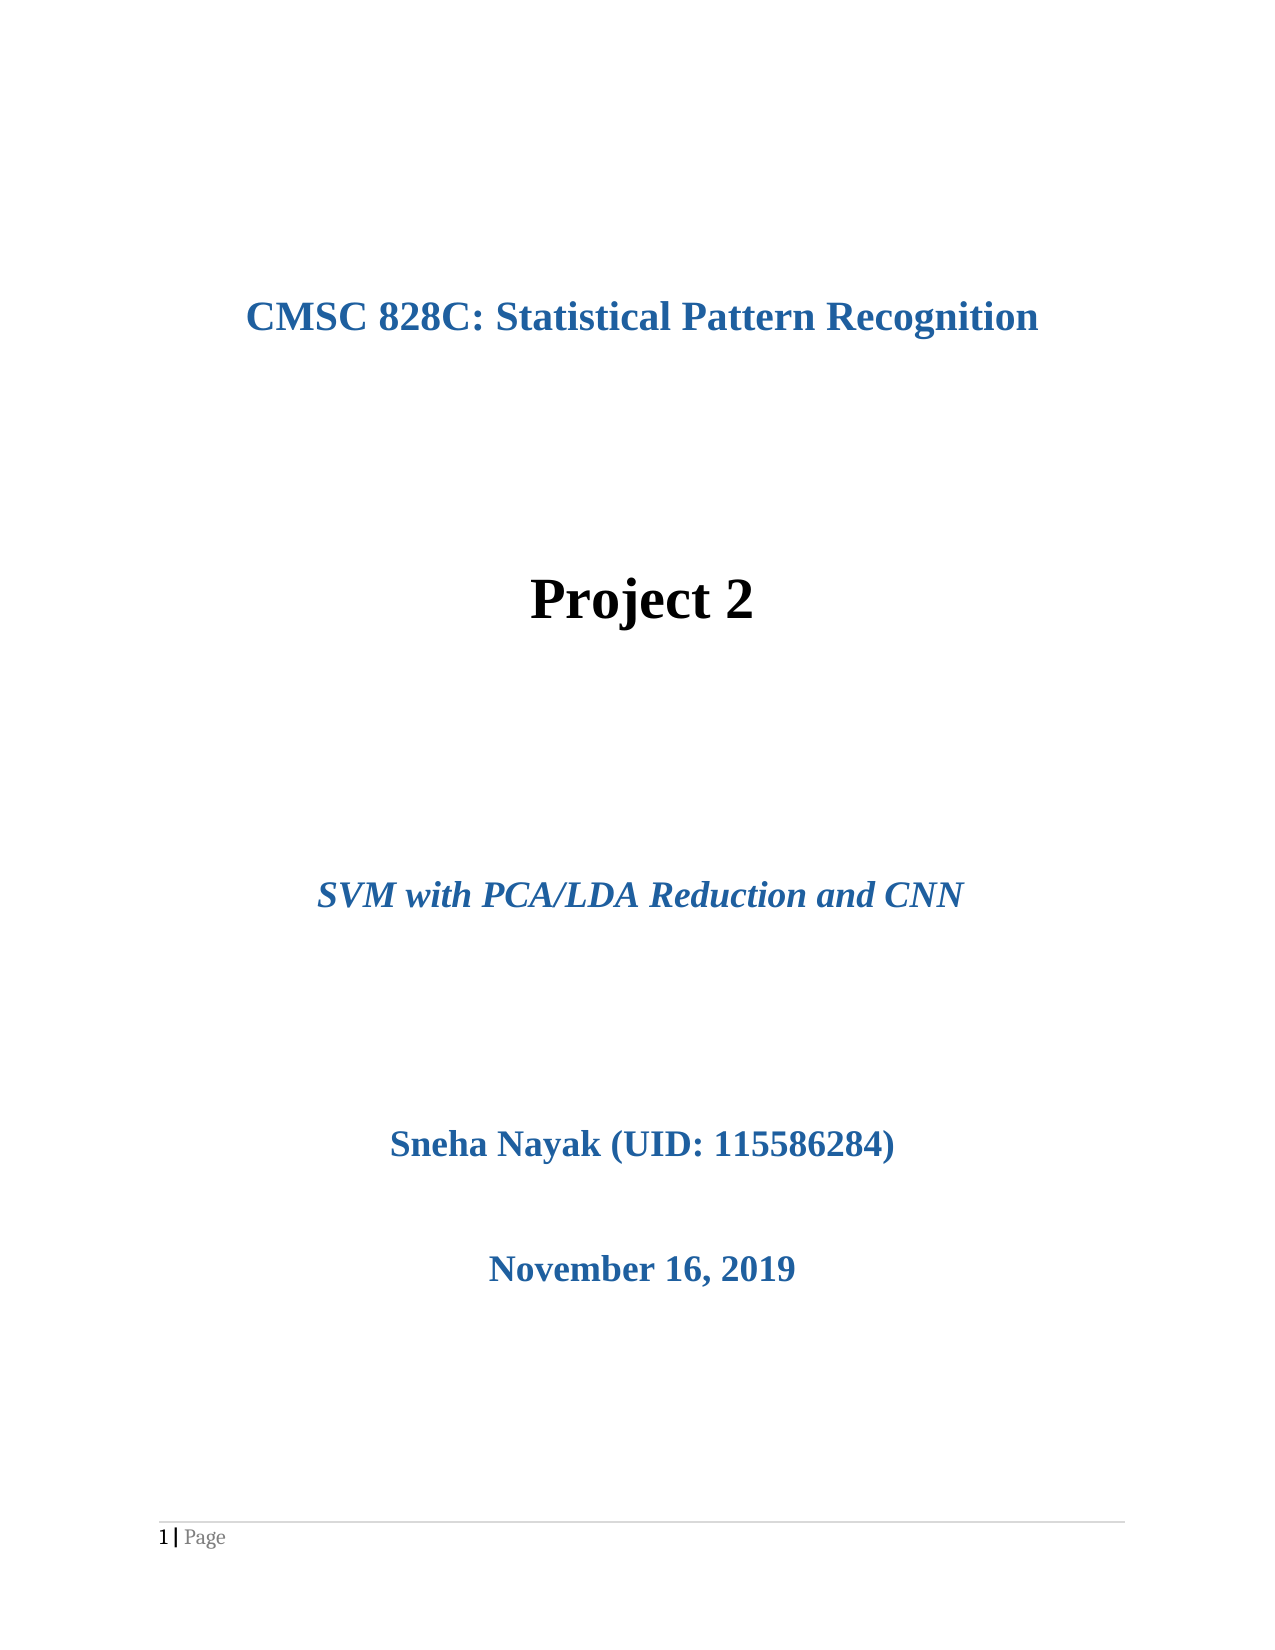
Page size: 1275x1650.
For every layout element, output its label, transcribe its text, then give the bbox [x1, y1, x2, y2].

text Project 2 [159, 564, 1125, 631]
text SVM with PCA/LDA Reduction and CNN [159, 873, 1125, 916]
text Sneha Nayak (UID: 115586284) [159, 1122, 1125, 1165]
text November 16, 2019 [159, 1246, 1125, 1289]
text CMSC 828C: Statistical Pattern Recognition [159, 291, 1125, 339]
